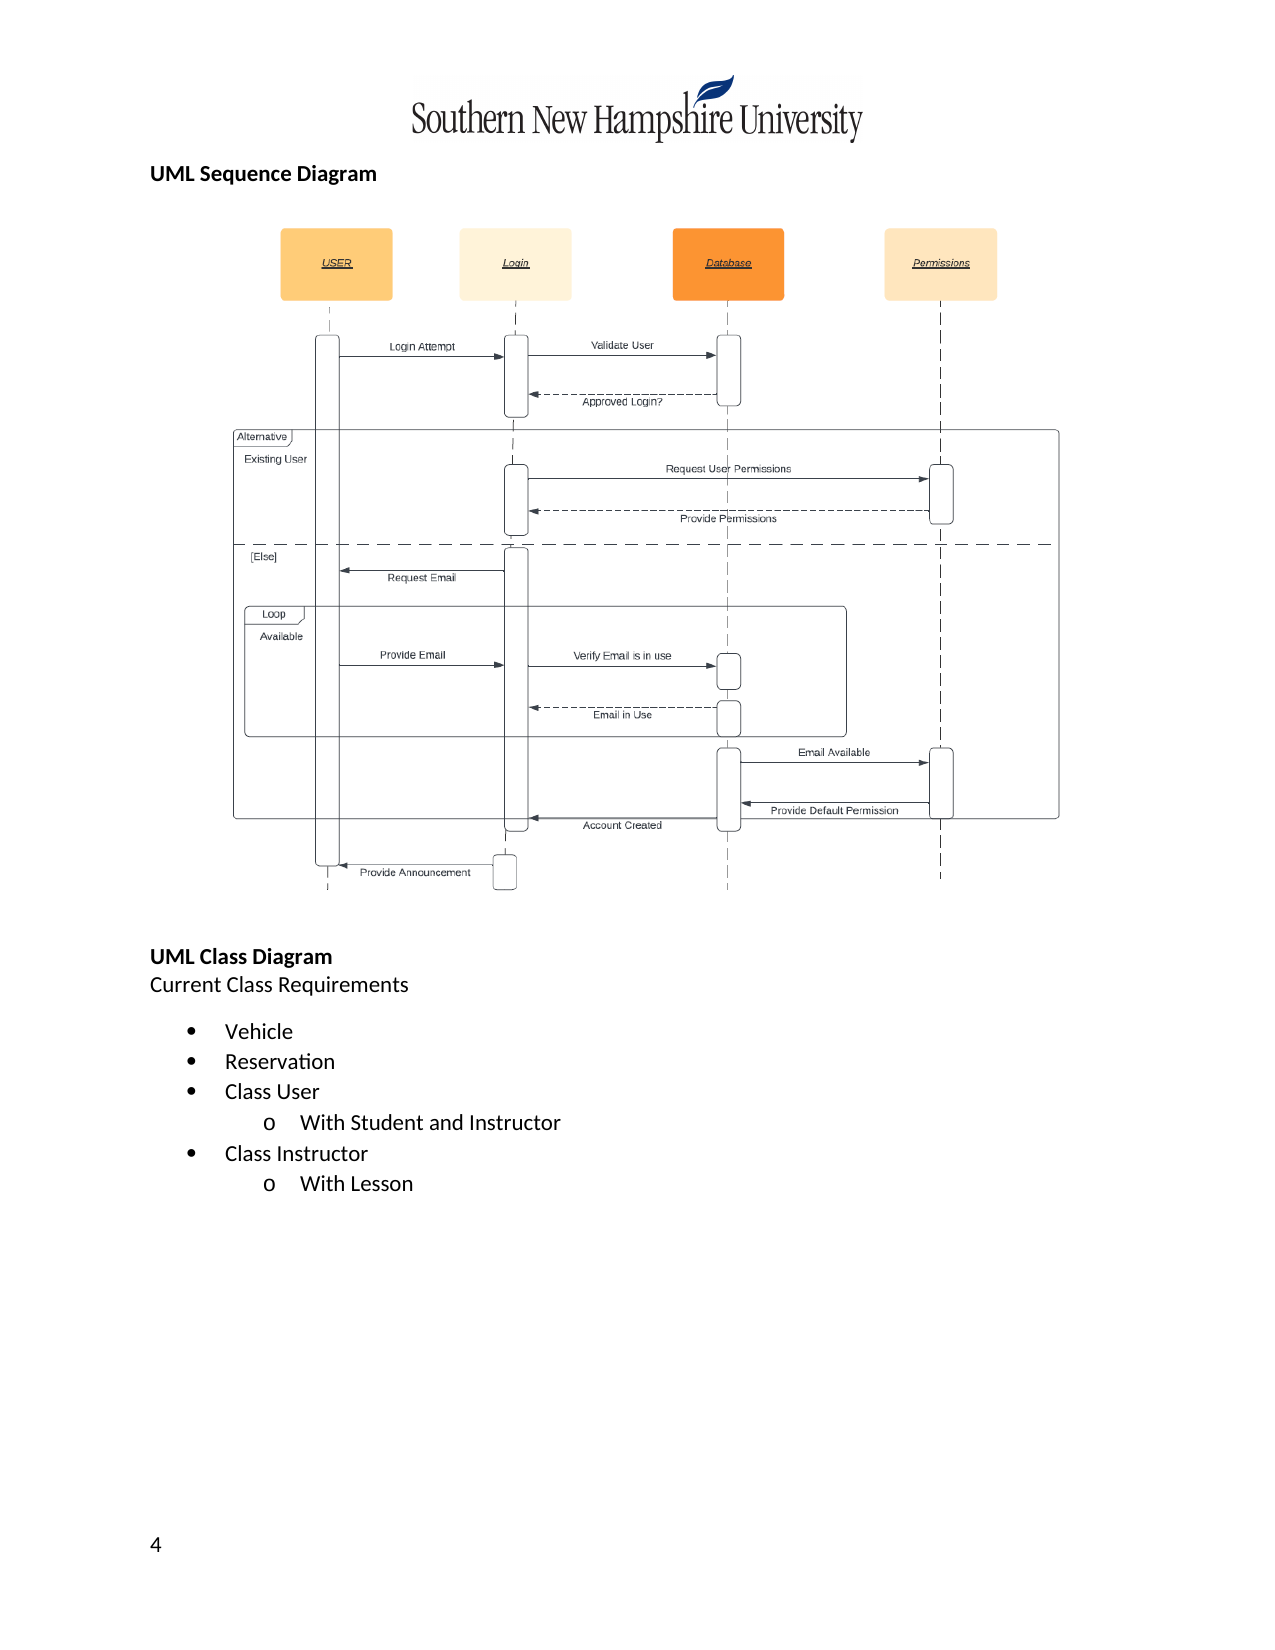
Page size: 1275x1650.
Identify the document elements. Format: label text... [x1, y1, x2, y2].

subtitle UML Class Diagram [150, 942, 1125, 970]
subtitle UML Sequence Diagram [150, 159, 1125, 186]
text Current Class Requirements [150, 970, 1125, 998]
list Vehicle [187, 1017, 1125, 1045]
picture [412, 75, 863, 143]
list With Lesson [262, 1169, 1125, 1198]
list Class User [187, 1077, 1125, 1106]
list Reservation [187, 1047, 1125, 1075]
picture [150, 186, 1125, 896]
list Class Instructor [187, 1139, 1125, 1167]
list With Student and Instructor [262, 1108, 1125, 1137]
